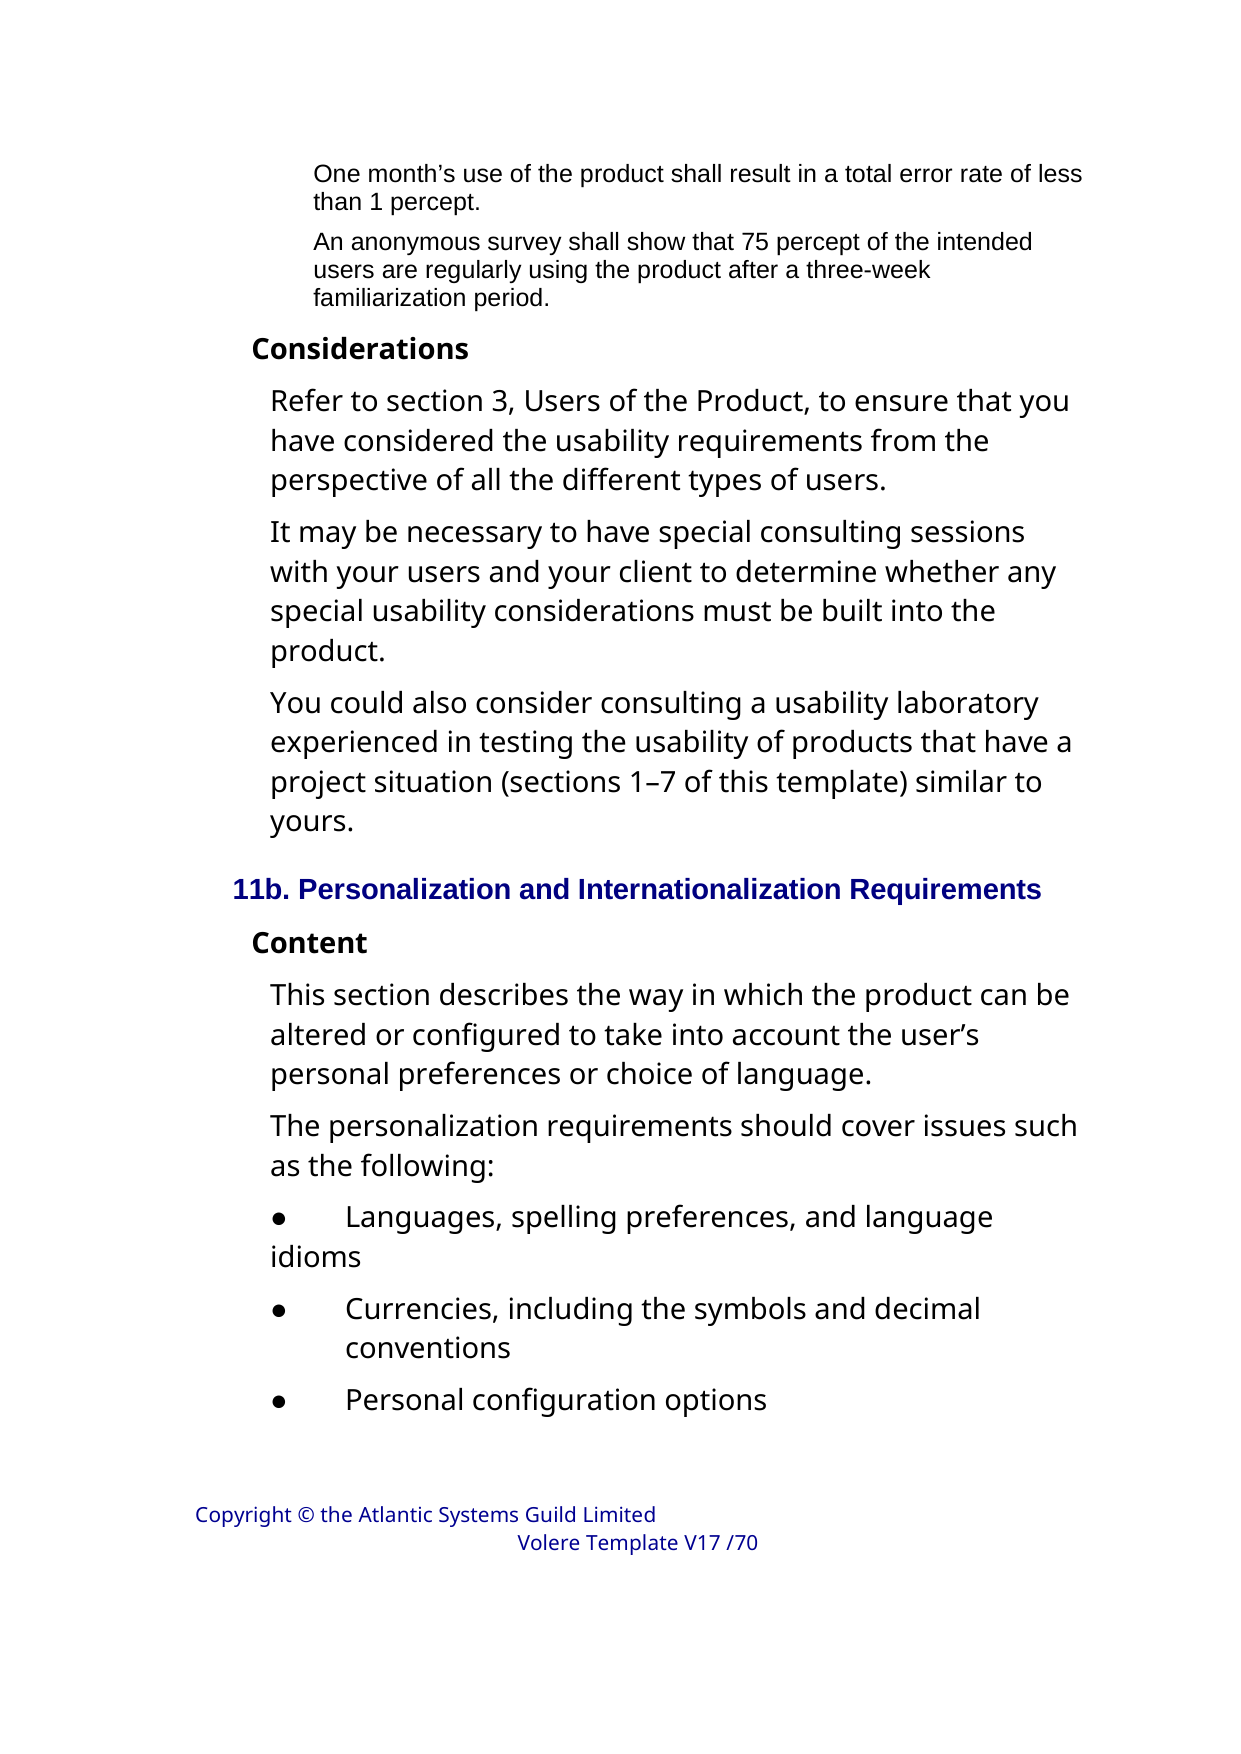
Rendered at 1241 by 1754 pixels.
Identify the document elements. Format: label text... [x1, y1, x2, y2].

text Content [251, 922, 1090, 962]
text An anonymous survey shall show that 75 percept of the intended users are regularly using the product after a three-week familiarization period. [313, 228, 1090, 312]
list ● Currencies, including the symbols and decimal conventions [270, 1288, 1090, 1367]
subtitle The personalization requirements should cover issues such as the following: [270, 1105, 1090, 1184]
subtitle It may be necessary to have special consulting sessions with your users and your client to determine whether any special usability considerations must be built into the product. [270, 512, 1090, 669]
subtitle 11b. Personalization and Internationalization Requirements [232, 873, 1090, 906]
subtitle This section describes the way in which the product can be altered or configured to take into account the user’s personal preferences or choice of language. [270, 974, 1090, 1093]
list ● Languages, spelling preferences, and language idioms [270, 1197, 1090, 1276]
text Considerations [251, 329, 1090, 368]
text One month’s use of the product shall result in a total error rate of less than 1 percept. [313, 159, 1090, 216]
subtitle Refer to section 3, Users of the Product, to ensure that you have considered the usability requirements from the perspective of all the different types of users. [270, 381, 1090, 499]
list ● Personal configuration options [270, 1380, 1090, 1419]
subtitle You could also consider consulting a usability laboratory experienced in testing the usability of products that have a project situation (sections 1–7 of this template) similar to yours. [270, 682, 1090, 840]
